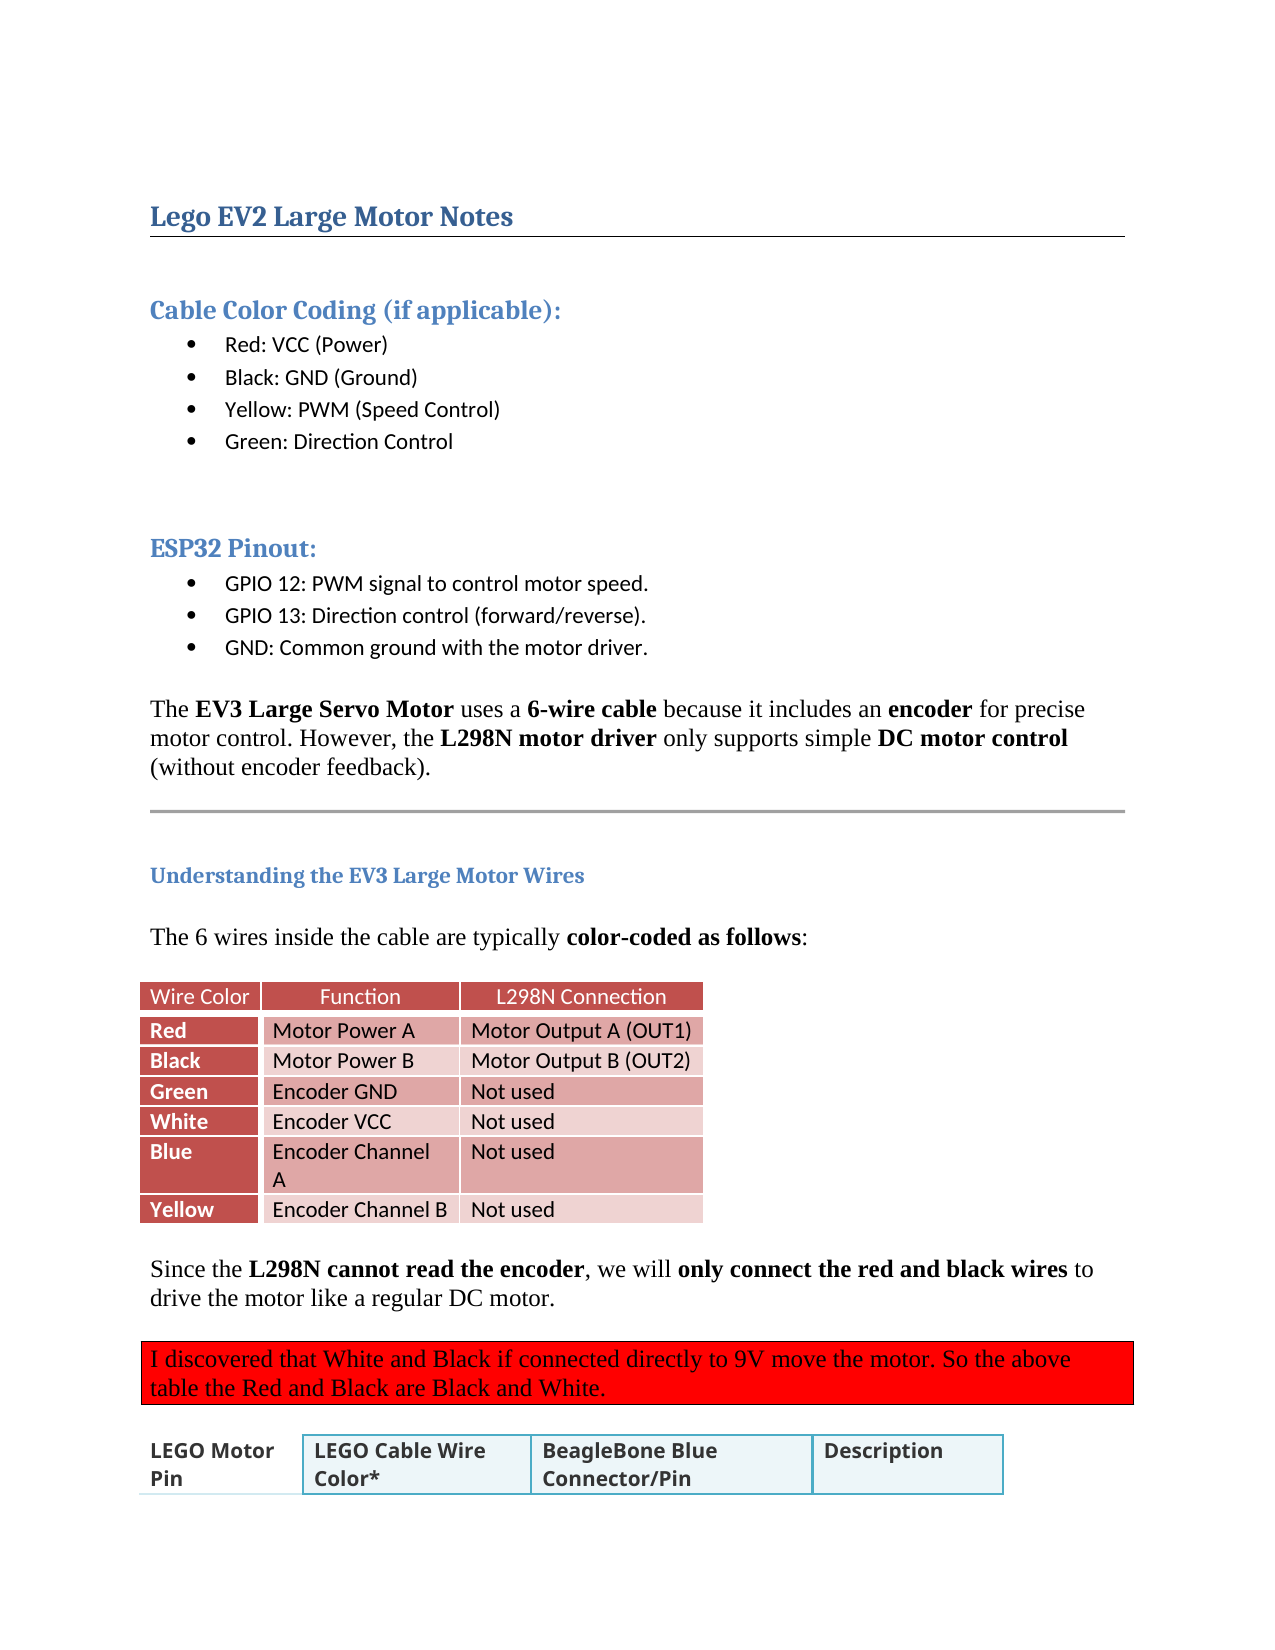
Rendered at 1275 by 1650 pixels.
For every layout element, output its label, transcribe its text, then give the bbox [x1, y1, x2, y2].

table_cell Yellow [140, 1195, 258, 1223]
list Green: Direction Control [187, 427, 1125, 455]
text Since the L298N cannot read the encoder, we will only connect the red and black wires to drive the motor like a regular DC motor. [150, 1254, 1125, 1312]
table_cell Not used [460, 1107, 703, 1135]
list Yellow: PWM (Speed Control) [187, 395, 1125, 423]
table_cell Not used [460, 1195, 703, 1223]
table_header L298N Connection [461, 982, 703, 1010]
table_header BeagleBone Blue Connector/Pin [532, 1436, 811, 1493]
text The EV3 Large Servo Motor uses a 6-wire cable because it includes an encoder for precise motor control. However, the L298N motor driver only supports simple DC motor control (without encoder feedback). [150, 694, 1125, 781]
table_cell Motor Power B [264, 1047, 459, 1075]
list GPIO 13: Direction control (forward/reverse). [187, 601, 1125, 629]
table_cell Motor Output A (OUT1) [461, 1017, 703, 1044]
subtitle Lego EV2 Large Motor Notes [150, 200, 1125, 236]
table_cell Red [140, 1017, 258, 1044]
table_cell Motor Output B (OUT2) [460, 1047, 703, 1075]
table_cell Black [140, 1047, 258, 1075]
table_cell Not used [461, 1137, 703, 1193]
table_cell Encoder VCC [264, 1107, 459, 1135]
table_cell Blue [140, 1137, 258, 1193]
list Red: VCC (Power) [187, 330, 1125, 358]
list GPIO 12: PWM signal to control motor speed. [187, 569, 1125, 597]
table_header LEGO Cable Wire Color* [304, 1436, 530, 1493]
text I discovered that White and Black if connected directly to 9V move the motor. So the above table the Red and Black are Black and White. [142, 1342, 1133, 1404]
table_cell White [140, 1107, 258, 1135]
list GND: Common ground with the motor driver. [187, 633, 1125, 661]
table_header LEGO Motor Pin [139, 1434, 302, 1493]
table_cell Green [140, 1077, 258, 1105]
table_header Function [262, 982, 459, 1010]
text The 6 wires inside the cable are typically color-coded as follows: [150, 922, 1125, 951]
table_cell Encoder Channel B [264, 1195, 459, 1223]
subtitle ESP32 Pinout: [150, 533, 1125, 564]
table_header Description [814, 1436, 1002, 1493]
list Black: GND (Ground) [187, 363, 1125, 391]
table_cell Encoder GND [264, 1077, 459, 1105]
table_cell Motor Power A [264, 1017, 459, 1044]
table_cell Not used [461, 1077, 703, 1105]
subtitle Understanding the EV3 Large Motor Wires [150, 863, 1125, 889]
table_cell Encoder Channel A [264, 1137, 459, 1193]
table_header Wire Color [140, 982, 260, 1010]
subtitle Cable Color Coding (if applicable): [150, 295, 1125, 326]
